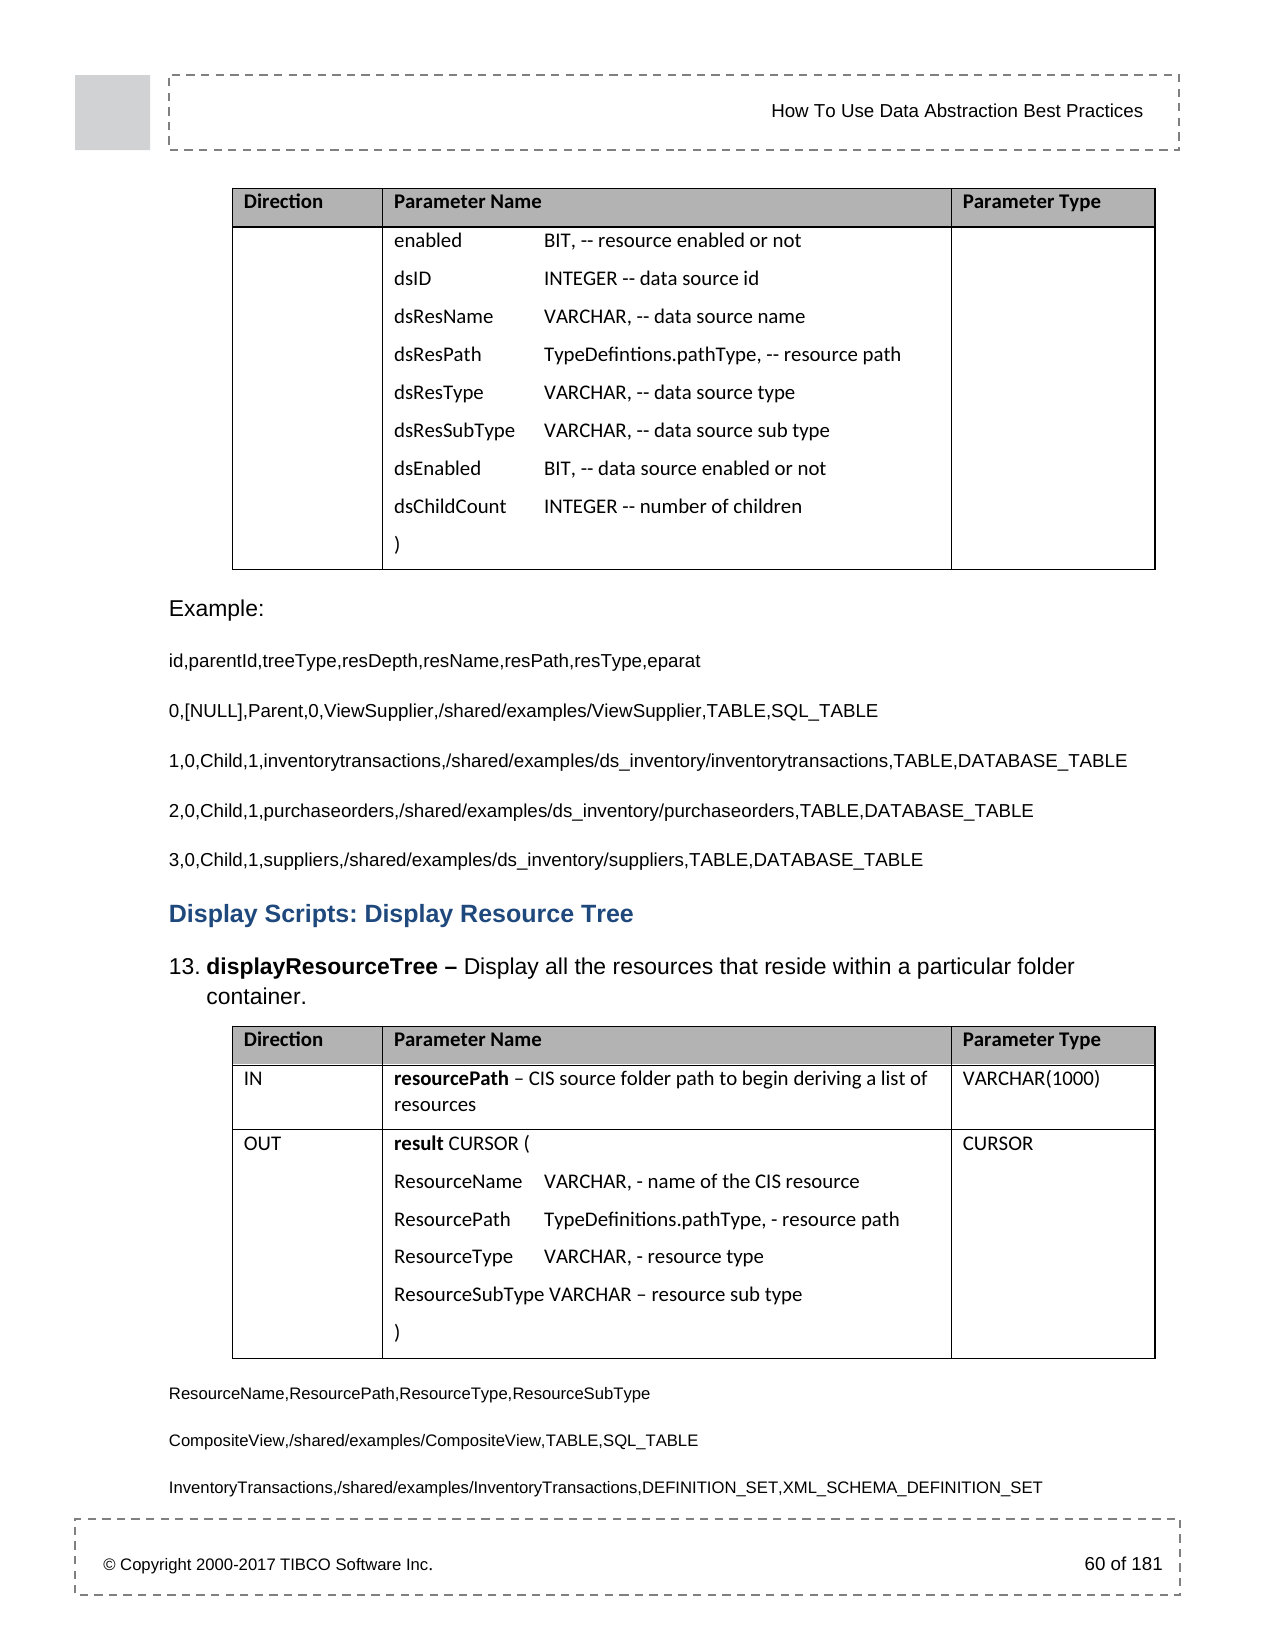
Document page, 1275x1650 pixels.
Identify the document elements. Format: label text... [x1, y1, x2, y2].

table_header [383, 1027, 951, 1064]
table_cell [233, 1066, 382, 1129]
text InventoryTransactions,/shared/examples/InventoryTransactions,DEFINITION_SET,XML_SCHEMA_DEFINITION_SET [169, 1477, 1161, 1497]
text 0,[NULL],Parent,0,ViewSupplier,/shared/examples/ViewSupplier,TABLE,SQL_TABLE [169, 700, 1161, 721]
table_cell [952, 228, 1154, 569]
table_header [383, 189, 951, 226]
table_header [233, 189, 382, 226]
subtitle Display Scripts: Display Resource Tree [169, 899, 1162, 928]
list displayResourceTree – Display all the resources that reside within a particular folder container. [169, 953, 1161, 1009]
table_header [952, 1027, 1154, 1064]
text 1,0,Child,1,inventorytransactions,/shared/examples/ds_inventory/inventorytransactions,TABLE,DATABASE_TABLE [169, 749, 1161, 771]
text CompositeView,/shared/examples/CompositeView,TABLE,SQL_TABLE [169, 1431, 1161, 1450]
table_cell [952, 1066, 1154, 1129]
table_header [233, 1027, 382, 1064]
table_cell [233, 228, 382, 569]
text ResourceName,ResourcePath,ResourceType,ResourceSubType [169, 1383, 1161, 1403]
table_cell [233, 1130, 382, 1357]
text 3,0,Child,1,suppliers,/shared/examples/ds_inventory/suppliers,TABLE,DATABASE_TABLE [169, 849, 1161, 871]
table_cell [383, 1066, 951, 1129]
text 2,0,Child,1,purchaseorders,/shared/examples/ds_inventory/purchaseorders,TABLE,DATABASE_TABLE [169, 799, 1161, 821]
text id,parentId,treeType,resDepth,resName,resPath,resType,eparat [169, 650, 1161, 672]
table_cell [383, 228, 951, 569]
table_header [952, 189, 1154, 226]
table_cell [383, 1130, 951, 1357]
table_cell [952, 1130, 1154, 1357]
text Example: [169, 595, 1161, 621]
